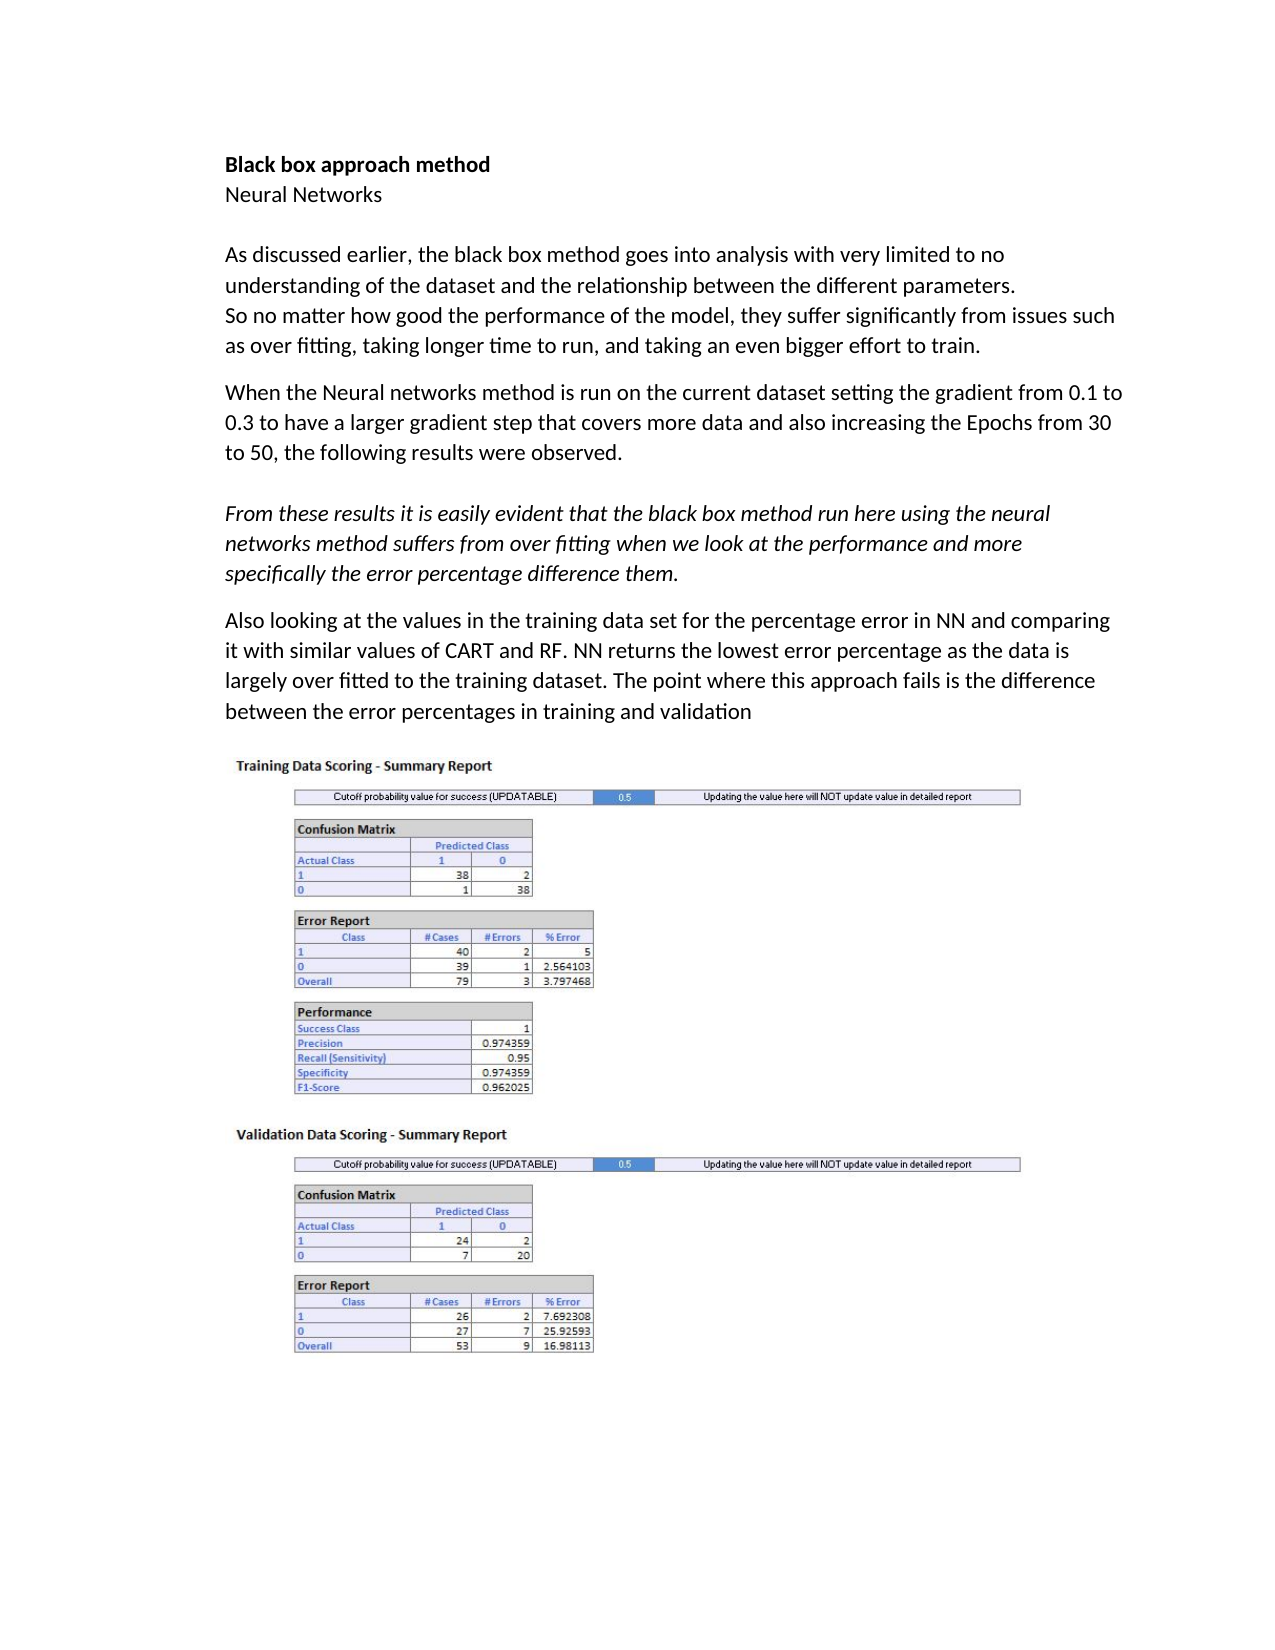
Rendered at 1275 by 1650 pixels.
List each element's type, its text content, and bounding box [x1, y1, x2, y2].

picture [225, 757, 1027, 1359]
text When the Neural networks method is run on the current dataset setting the gradient from 0.1 to 0.3 to have a larger gradient step that covers more data and also increasing the Epochs from 30 to 50, the following results were observed. From these results it is easily evident that the black box method run here using the neural networks method suffers from over fitting when we look at the performance and more specifically the error percentage difference them. [225, 378, 1125, 587]
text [225, 606, 1125, 1359]
text Black box approach method Neural Networks As discussed earlier, the black box method goes into analysis with very limited to no understanding of the dataset and the relationship between the different parameters. So no matter how good the performance of the model, they suffer significantly from issues such as over fitting, taking longer time to run, and taking an even bigger effort to train. [225, 150, 1125, 359]
